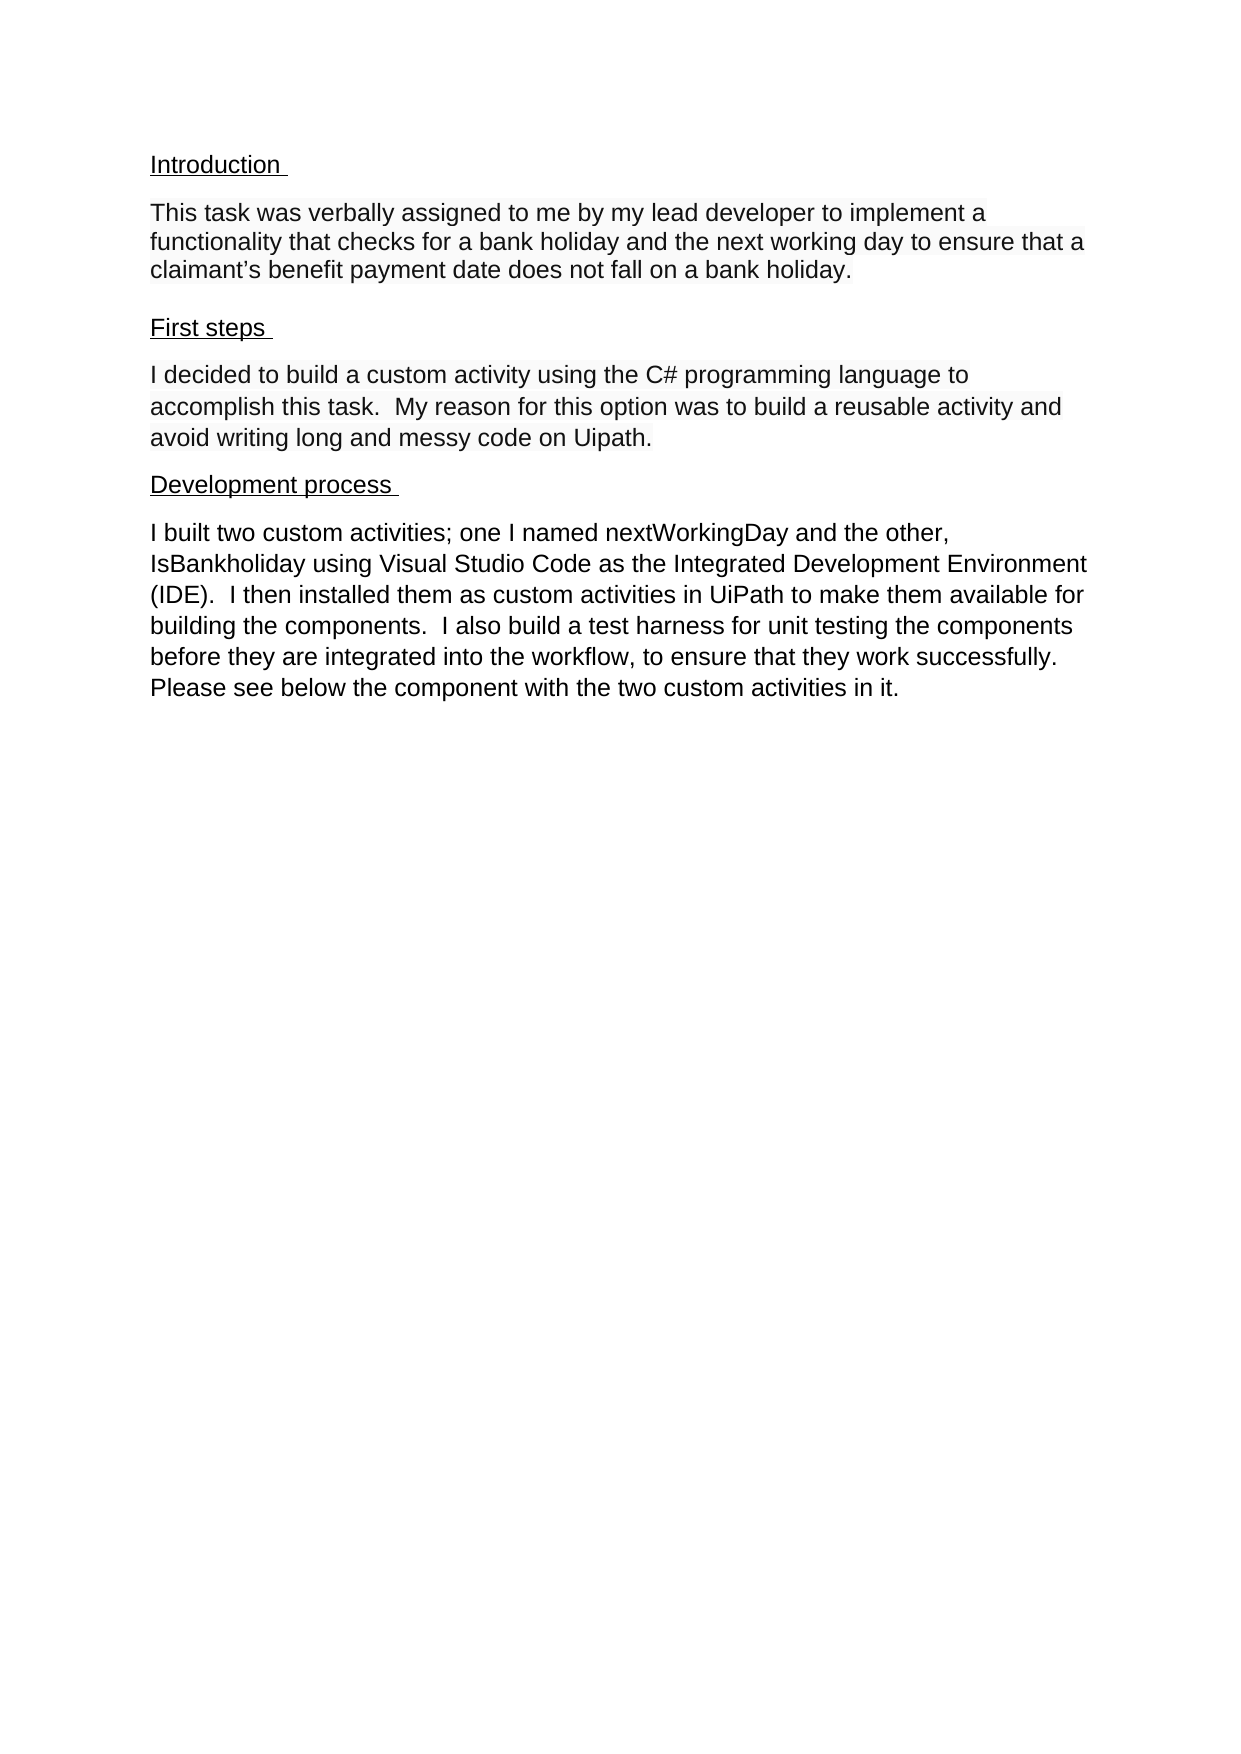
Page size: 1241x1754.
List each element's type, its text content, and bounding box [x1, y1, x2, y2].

text I decided to build a custom activity using the C# programming language to accomplish this task. My reason for this option was to build a reusable activity and avoid writing long and messy code on Uipath. [150, 360, 1090, 451]
text First steps [150, 313, 1090, 341]
text Introduction [150, 150, 1090, 179]
text This task was verbally assigned to me by my lead developer to implement a functionality that checks for a bank holiday and the next working day to ensure that a claimant’s benefit payment date does not fall on a bank holiday. [853, 198, 1090, 284]
text I built two custom activities; one I named nextWorkingDay and the other, IsBankholiday using Visual Studio Code as the Integrated Development Environment (IDE). I then installed them as custom activities in UiPath to make them available for building the components. I also build a test harness for unit testing the components before they are integrated into the workflow, to ensure that they work successfully. Please see below the component with the two custom activities in it. [150, 518, 1090, 702]
text Development process [150, 470, 1090, 499]
